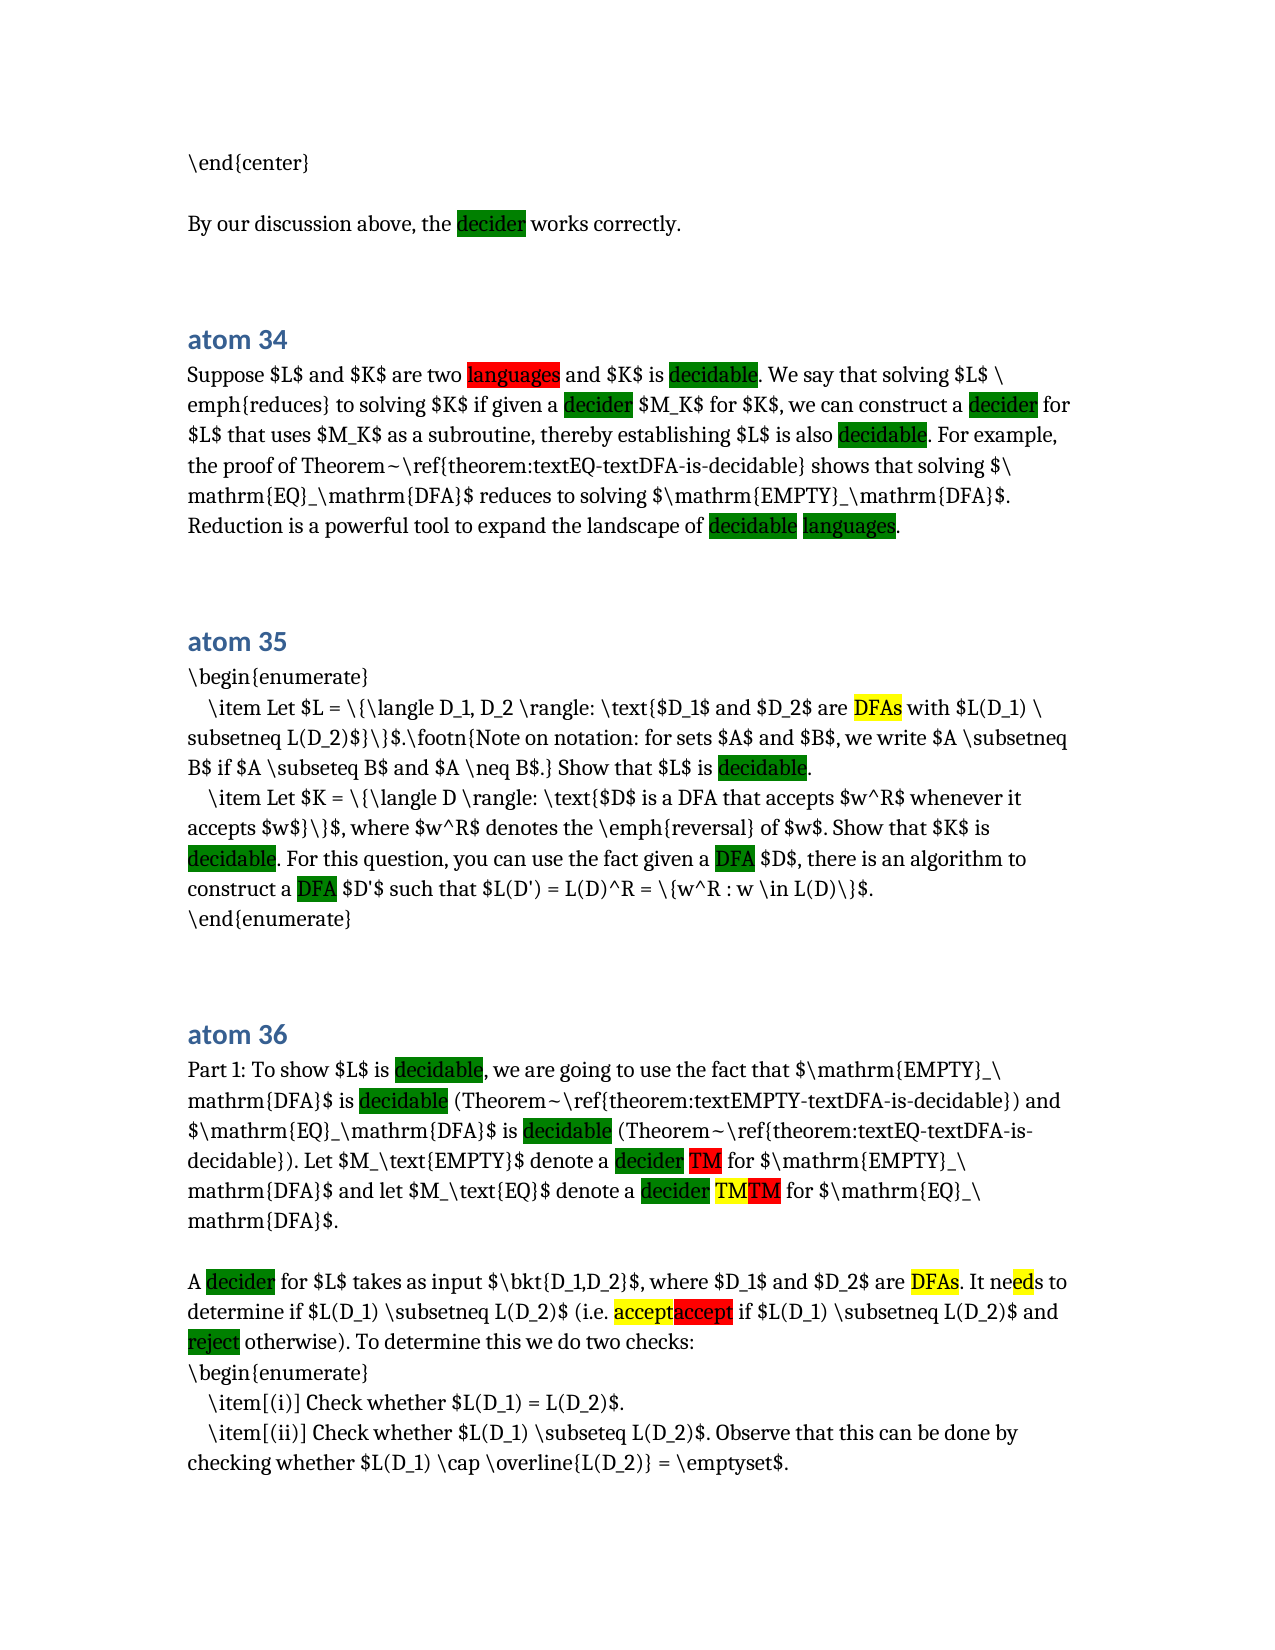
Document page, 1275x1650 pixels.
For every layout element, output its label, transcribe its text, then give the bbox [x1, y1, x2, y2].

text \begin{enumerate} \item Let $L = \{\langle D_1, D_2 \rangle: \text{$D_1$ and $D_2$ are DFAs with $L(D_1) \subsetneq L(D_2)$}\}$.\footn{Note on notation: for sets $A$ and $B$, we write $A \subsetneq B$ if $A \subseteq B$ and $A \neq B$.} Show that $L$ is decidable. \item Let $K = \{\langle D \rangle: \text{$D$ is a DFA that accepts $w^R$ whenever it accepts $w$}\}$, where $w^R$ denotes the \emph{reversal} of $w$. Show that $K$ is decidable. For this question, you can use the fact given a DFA $D$, there is an algorithm to construct a DFA $D'$ such that $L(D') = L(D)^R = \{w^R : w \in L(D)\}$. \end{enumerate} [187, 664, 1087, 962]
subtitle atom 35 [187, 623, 1087, 659]
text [187, 150, 1087, 267]
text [187, 1057, 1087, 1476]
subtitle atom 34 [187, 321, 1087, 356]
subtitle atom 36 [187, 1016, 1087, 1052]
text Suppose $L$ and $K$ are two languages and $K$ is decidable. We say that solving $L$ \emph{reduces} to solving $K$ if given a decider $M_K$ for $K$, we can construct a decider for $L$ that uses $M_K$ as a subroutine, thereby establishing $L$ is also decidable. For example, the proof of Theorem~\ref{theorem:textEQ-textDFA-is-decidable} shows that solving $\mathrm{EQ}_\mathrm{DFA}$ reduces to solving $\mathrm{EMPTY}_\mathrm{DFA}$. Reduction is a powerful tool to expand the landscape of decidable languages. [187, 362, 1087, 569]
